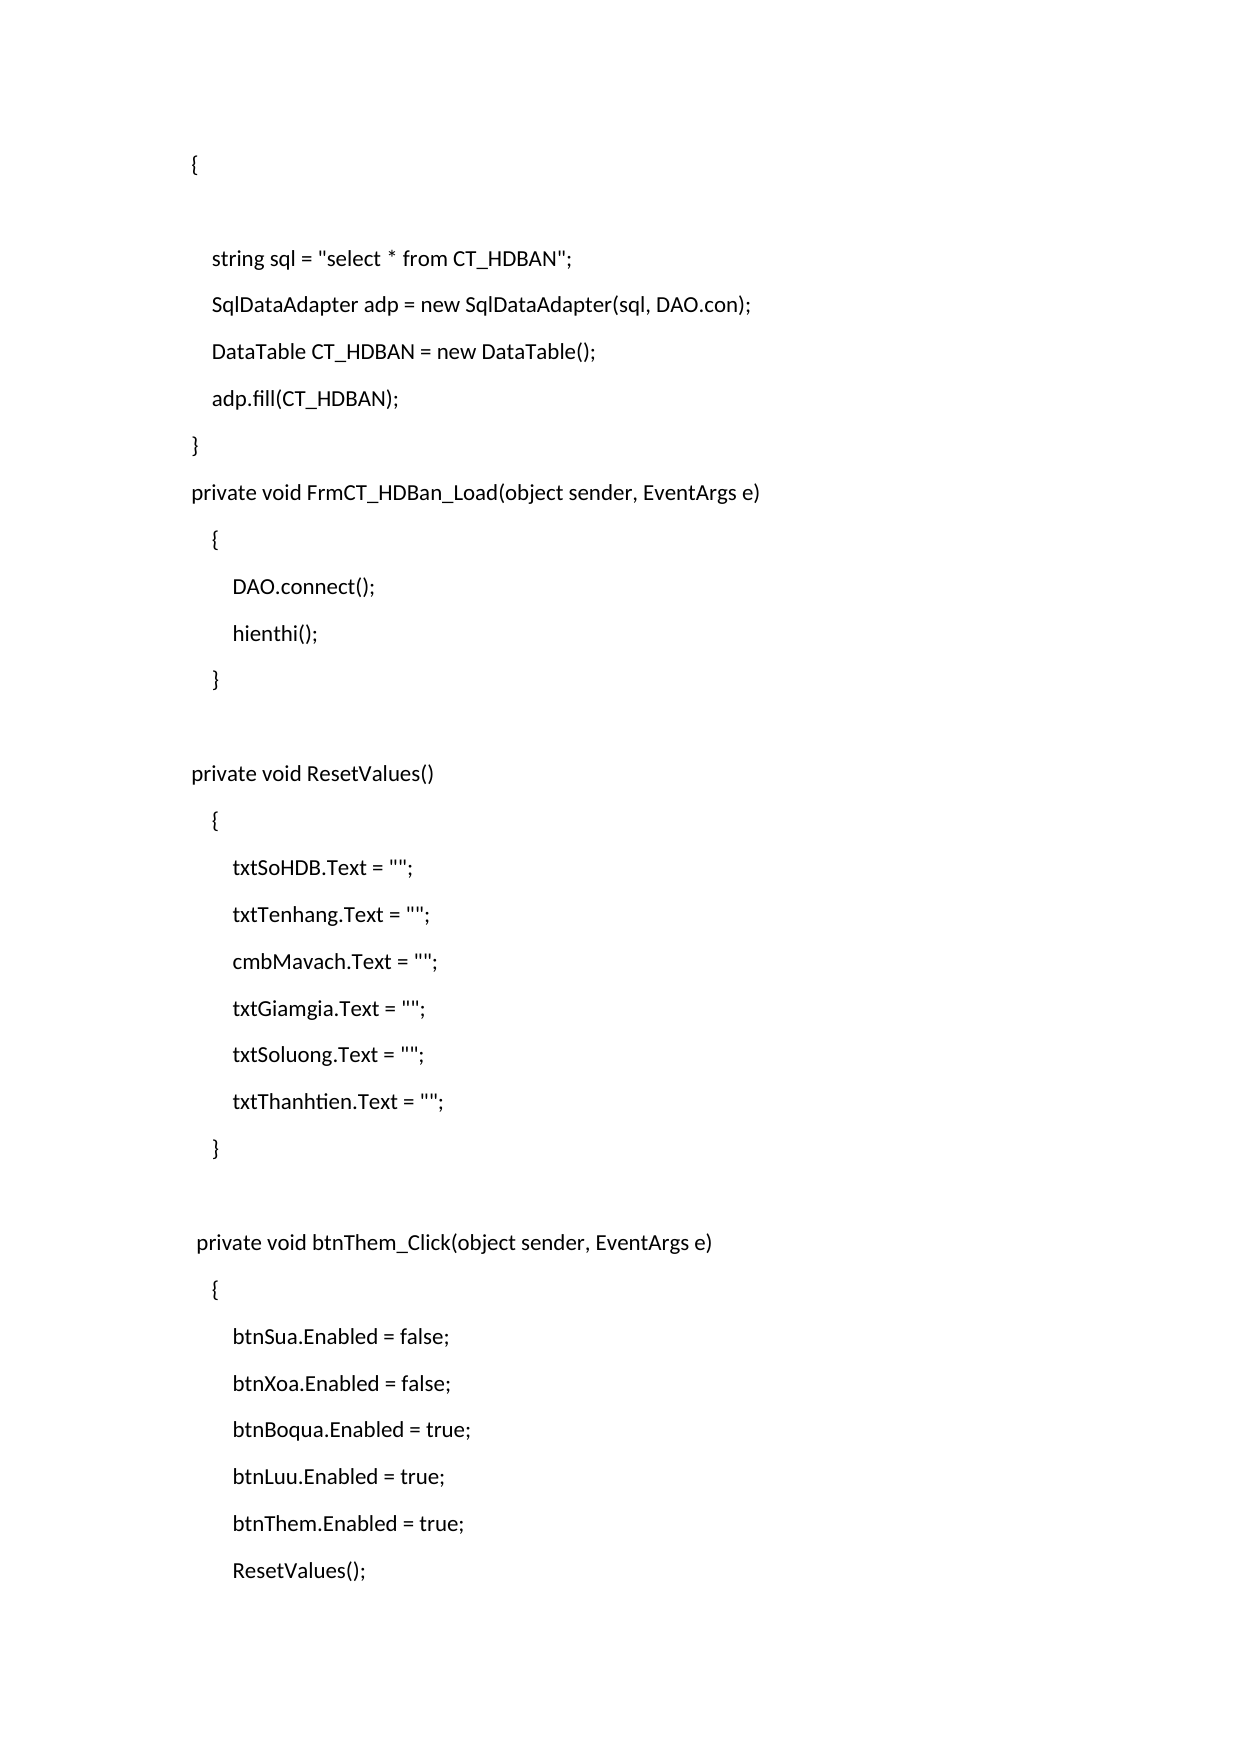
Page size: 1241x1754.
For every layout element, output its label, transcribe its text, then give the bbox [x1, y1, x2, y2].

text DataTable CT_HDBAN = new DataTable(); [150, 337, 1090, 366]
text ResetValues(); [150, 1556, 1090, 1584]
text SqlDataAdapter adp = new SqlDataAdapter(sql, DAO.con); [150, 291, 1090, 319]
text txtThanhtien.Text = ""; [150, 1087, 1090, 1116]
text } [150, 431, 1090, 459]
text { [150, 806, 1090, 834]
text btnLuu.Enabled = true; [150, 1462, 1090, 1491]
text txtSoHDB.Text = ""; [150, 853, 1090, 881]
text { [150, 525, 1090, 553]
text btnXoa.Enabled = false; [150, 1369, 1090, 1397]
text txtSoluong.Text = ""; [150, 1041, 1090, 1069]
text } [150, 666, 1090, 694]
text { [150, 1275, 1090, 1303]
text txtGiamgia.Text = ""; [150, 994, 1090, 1022]
text } [150, 1134, 1090, 1162]
text cmbMavach.Text = ""; [150, 947, 1090, 975]
text btnThem.Enabled = true; [150, 1509, 1090, 1537]
text txtTenhang.Text = ""; [150, 900, 1090, 928]
text string sql = "select * from CT_HDBAN"; [150, 244, 1090, 272]
text btnSua.Enabled = false; [150, 1322, 1090, 1350]
text hienthi(); [150, 619, 1090, 647]
text DAO.connect(); [150, 572, 1090, 600]
text adp.fill(CT_HDBAN); [150, 384, 1090, 412]
text private void FrmCT_HDBan_Load(object sender, EventArgs e) [150, 478, 1090, 506]
text private void ResetValues() [150, 759, 1090, 787]
text private void btnThem_Click(object sender, EventArgs e) [150, 1228, 1090, 1256]
text { [150, 150, 1090, 178]
text btnBoqua.Enabled = true; [150, 1416, 1090, 1444]
